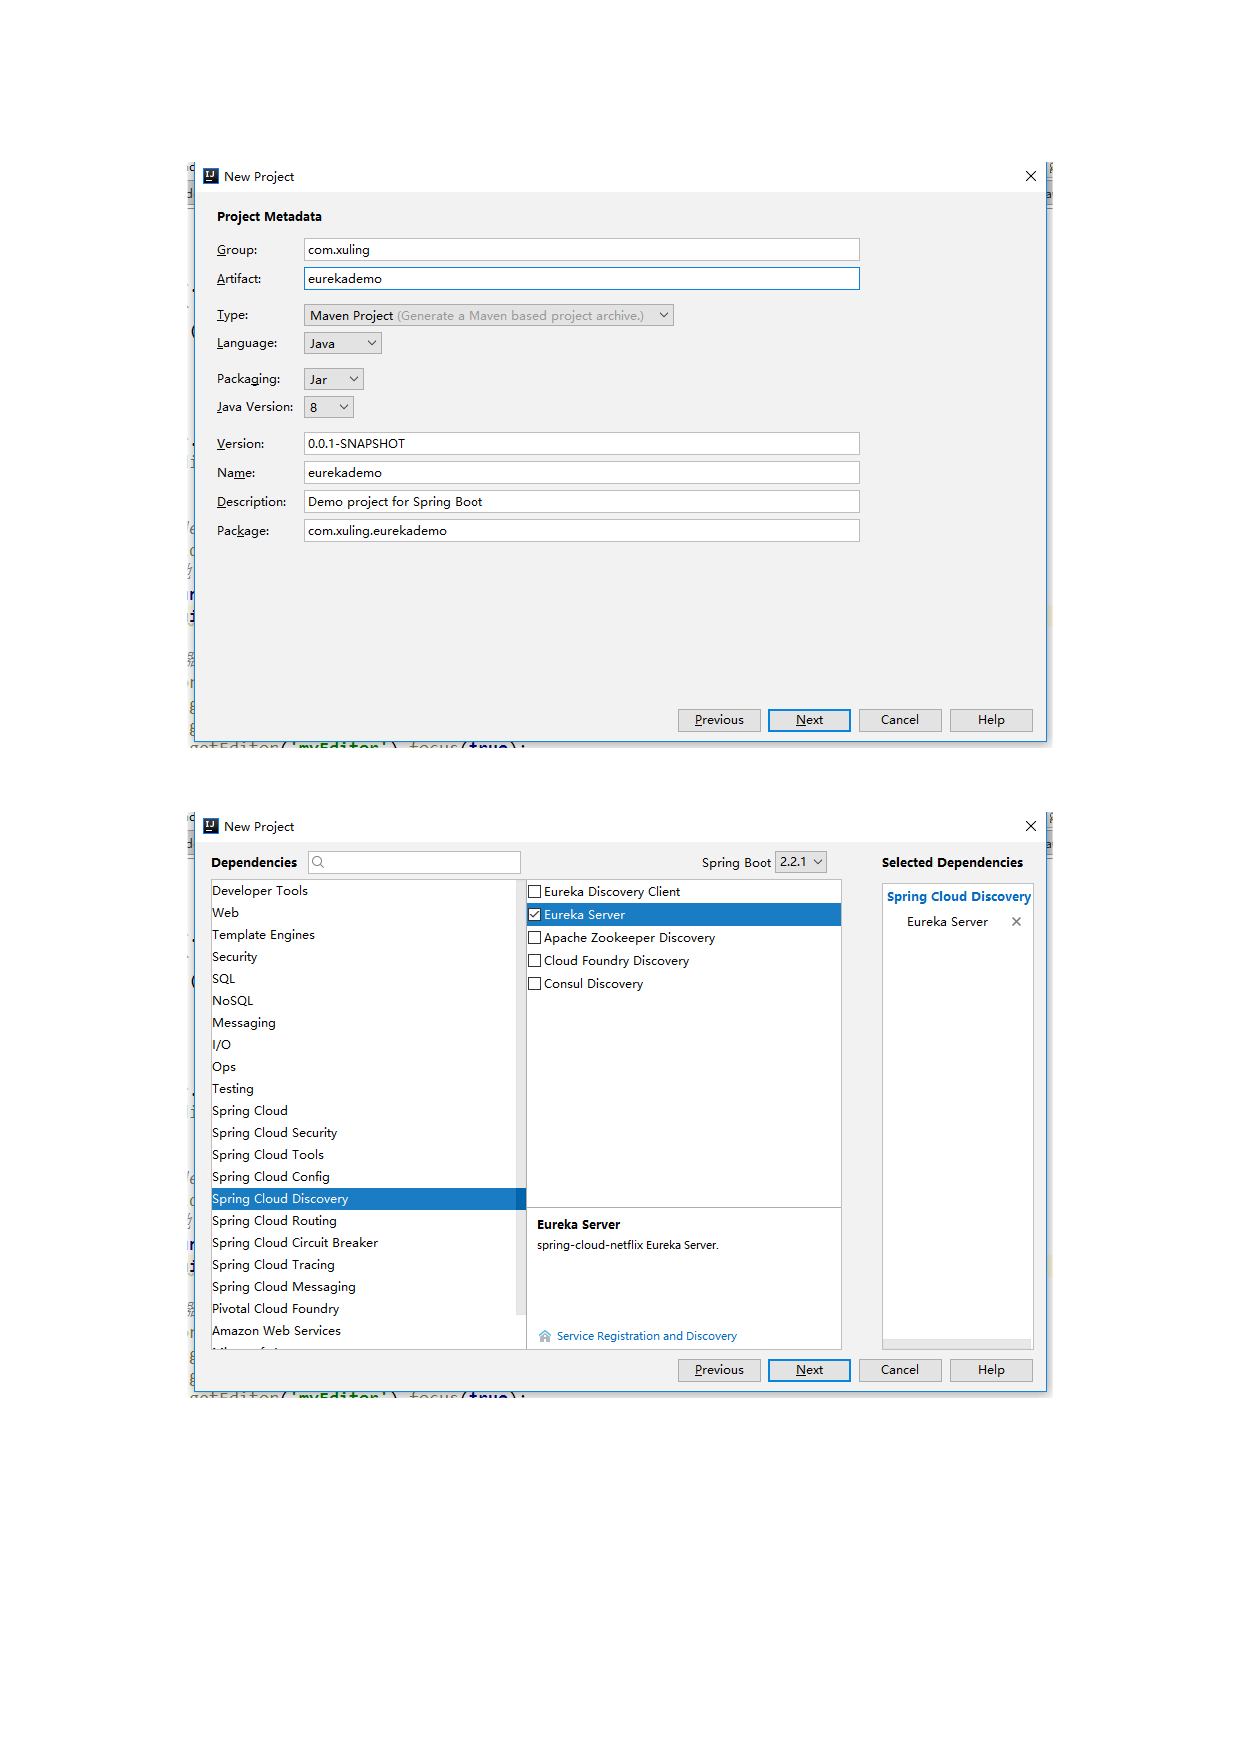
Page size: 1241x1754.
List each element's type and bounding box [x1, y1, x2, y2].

picture [187, 162, 1053, 748]
picture [187, 812, 1053, 1398]
